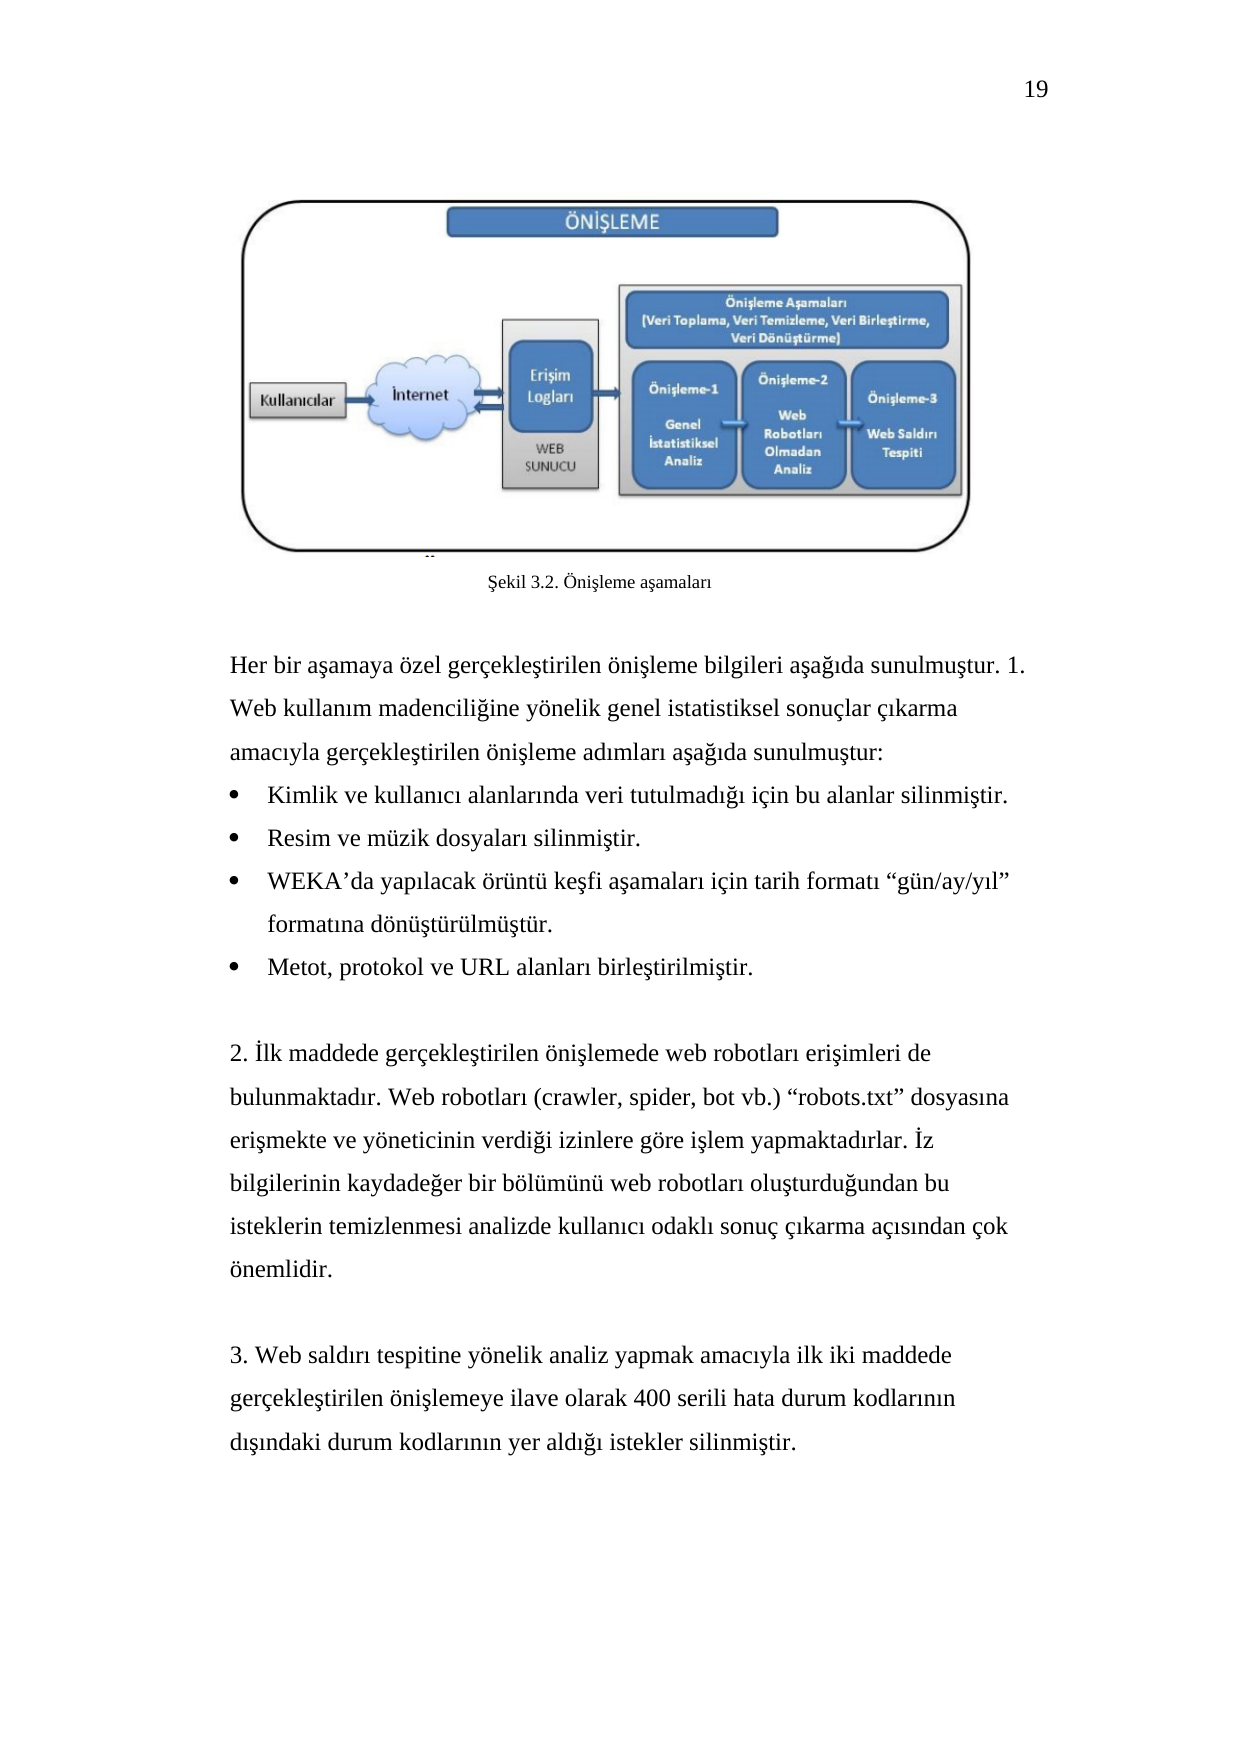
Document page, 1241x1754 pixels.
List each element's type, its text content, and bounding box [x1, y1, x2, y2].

list Kimlik ve kullanıcı alanlarında veri tutulmadığı için bu alanlar silinmiştir. [229, 780, 1048, 808]
list WEKA’da yapılacak örüntü keşfi aşamaları için tarih formatı “gün/ay/yıl” formatına dönüştürülmüştür. [229, 866, 1048, 938]
text 2. İlk maddede gerçekleştirilen önişlemede web robotları erişimleri de bulunmaktadır. Web robotları (crawler, spider, bot vb.) “robots.txt” dosyasına erişmekte ve yöneticinin verdiği izinlere göre işlem yapmaktadırlar. İz bilgilerinin kaydadeğer bir bölümünü web robotları oluşturduğundan bu isteklerin temizlenmesi analizde kullanıcı odaklı sonuç çıkarma açısından çok önemlidir. [229, 1038, 1048, 1283]
picture [229, 177, 974, 557]
text Şekil 3.2. Önişleme aşamaları [229, 571, 1048, 593]
text Her bir aşamaya özel gerçekleştirilen önişleme bilgileri aşağıda sunulmuştur. 1. Web kullanım madenciliğine yönelik genel istatistiksel sonuçlar çıkarma amacıyla gerçekleştirilen önişleme adımları aşağıda sunulmuştur: [229, 650, 1048, 765]
list Metot, protokol ve URL alanları birleştirilmiştir. [229, 952, 1048, 981]
list Resim ve müzik dosyaları silinmiştir. [229, 823, 1048, 852]
text 3. Web saldırı tespitine yönelik analiz yapmak amacıyla ilk iki maddede gerçekleştirilen önişlemeye ilave olarak 400 serili hata durum kodlarının dışındaki durum kodlarının yer aldığı istekler silinmiştir. [229, 1340, 1048, 1455]
